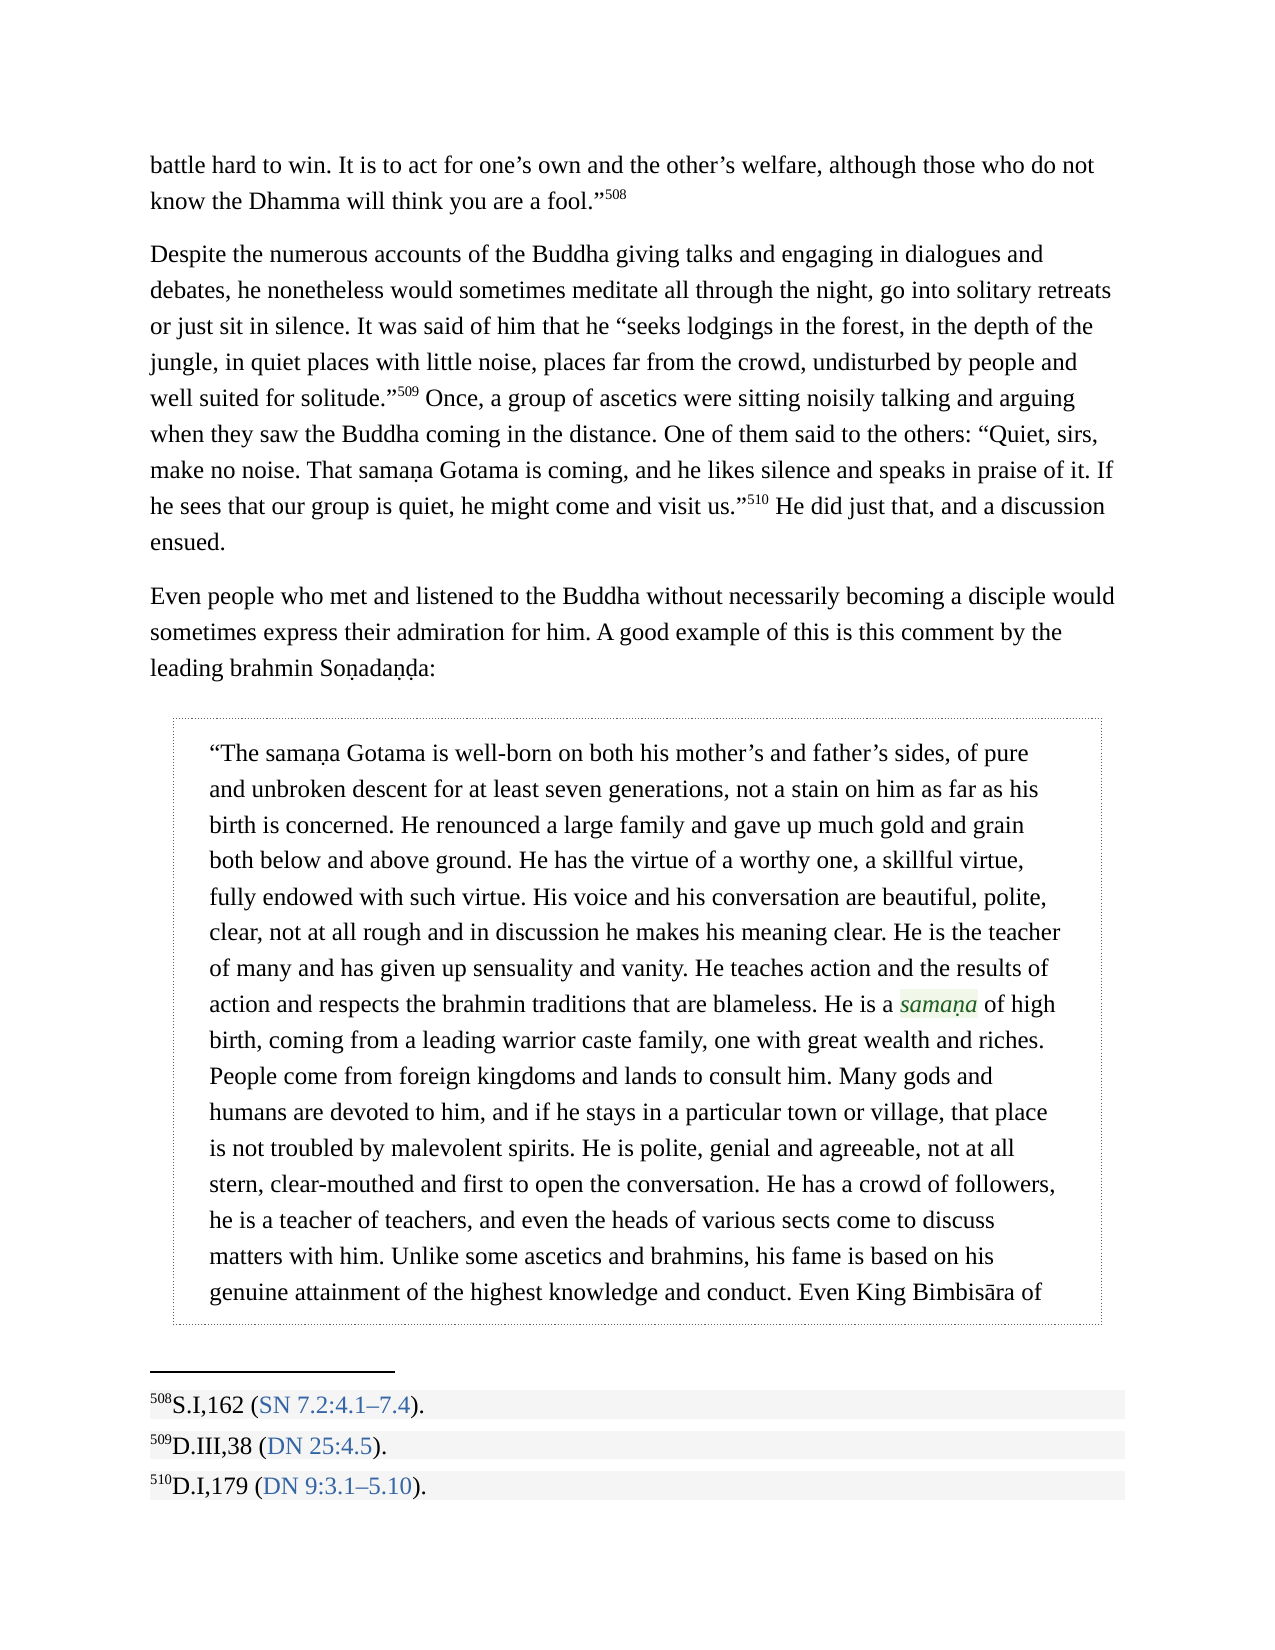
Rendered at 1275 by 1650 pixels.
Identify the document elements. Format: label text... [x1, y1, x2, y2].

text Despite the numerous accounts of the Buddha giving talks and engaging in dialogues and debates, he nonetheless would sometimes meditate all through the night, go into solitary retreats or just sit in silence. It was said of him that he “seeks lodgings in the forest, in the depth of the jungle, in quiet places with little noise, places far from the crowd, undisturbed by people and well suited for solitude.” Once, a group of ascetics were sitting noisily talking and arguing when they saw the Buddha coming in the distance. One of them said to the others: “Quiet, sirs, make no noise. That samaṇa Gotama is coming, and he likes silence and speaks in praise of it. If he sees that our group is quiet, he might come and visit us.” He did just that, and a discussion ensued. [150, 239, 1125, 556]
text Even people who met and listened to the Buddha without necessarily becoming a disciple would sometimes express their admiration for him. A good example of this is this comment by the leading brahmin Soṇadaṇḍa: [150, 581, 1125, 681]
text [173, 718, 1102, 1325]
